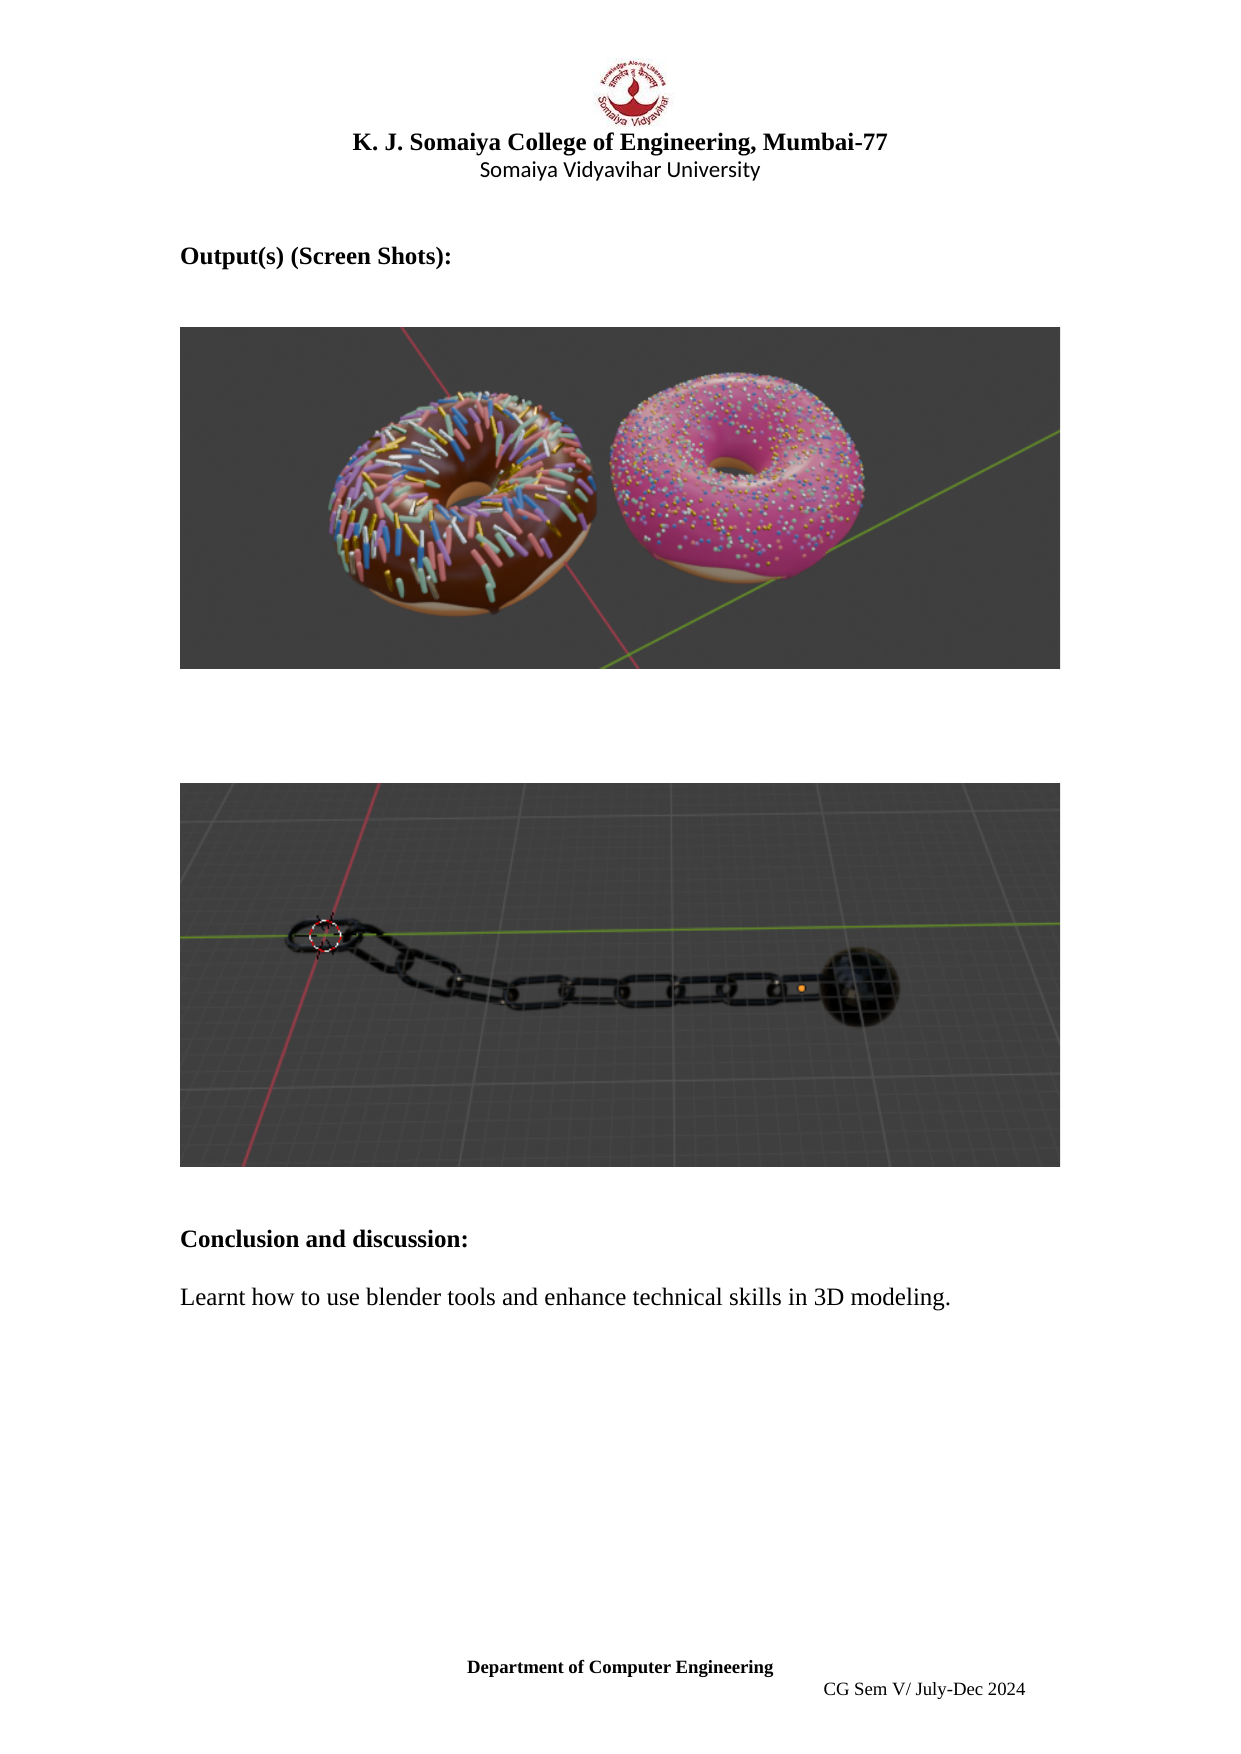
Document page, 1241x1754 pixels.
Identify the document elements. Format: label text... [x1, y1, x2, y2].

text Output(s) (Screen Shots): [180, 241, 1060, 269]
text Conclusion and discussion: [180, 1224, 1060, 1253]
picture [180, 327, 1061, 669]
text Learnt how to use blender tools and enhance technical skills in 3D modeling. [180, 1282, 1060, 1311]
picture [592, 58, 675, 128]
picture [180, 783, 1061, 1167]
